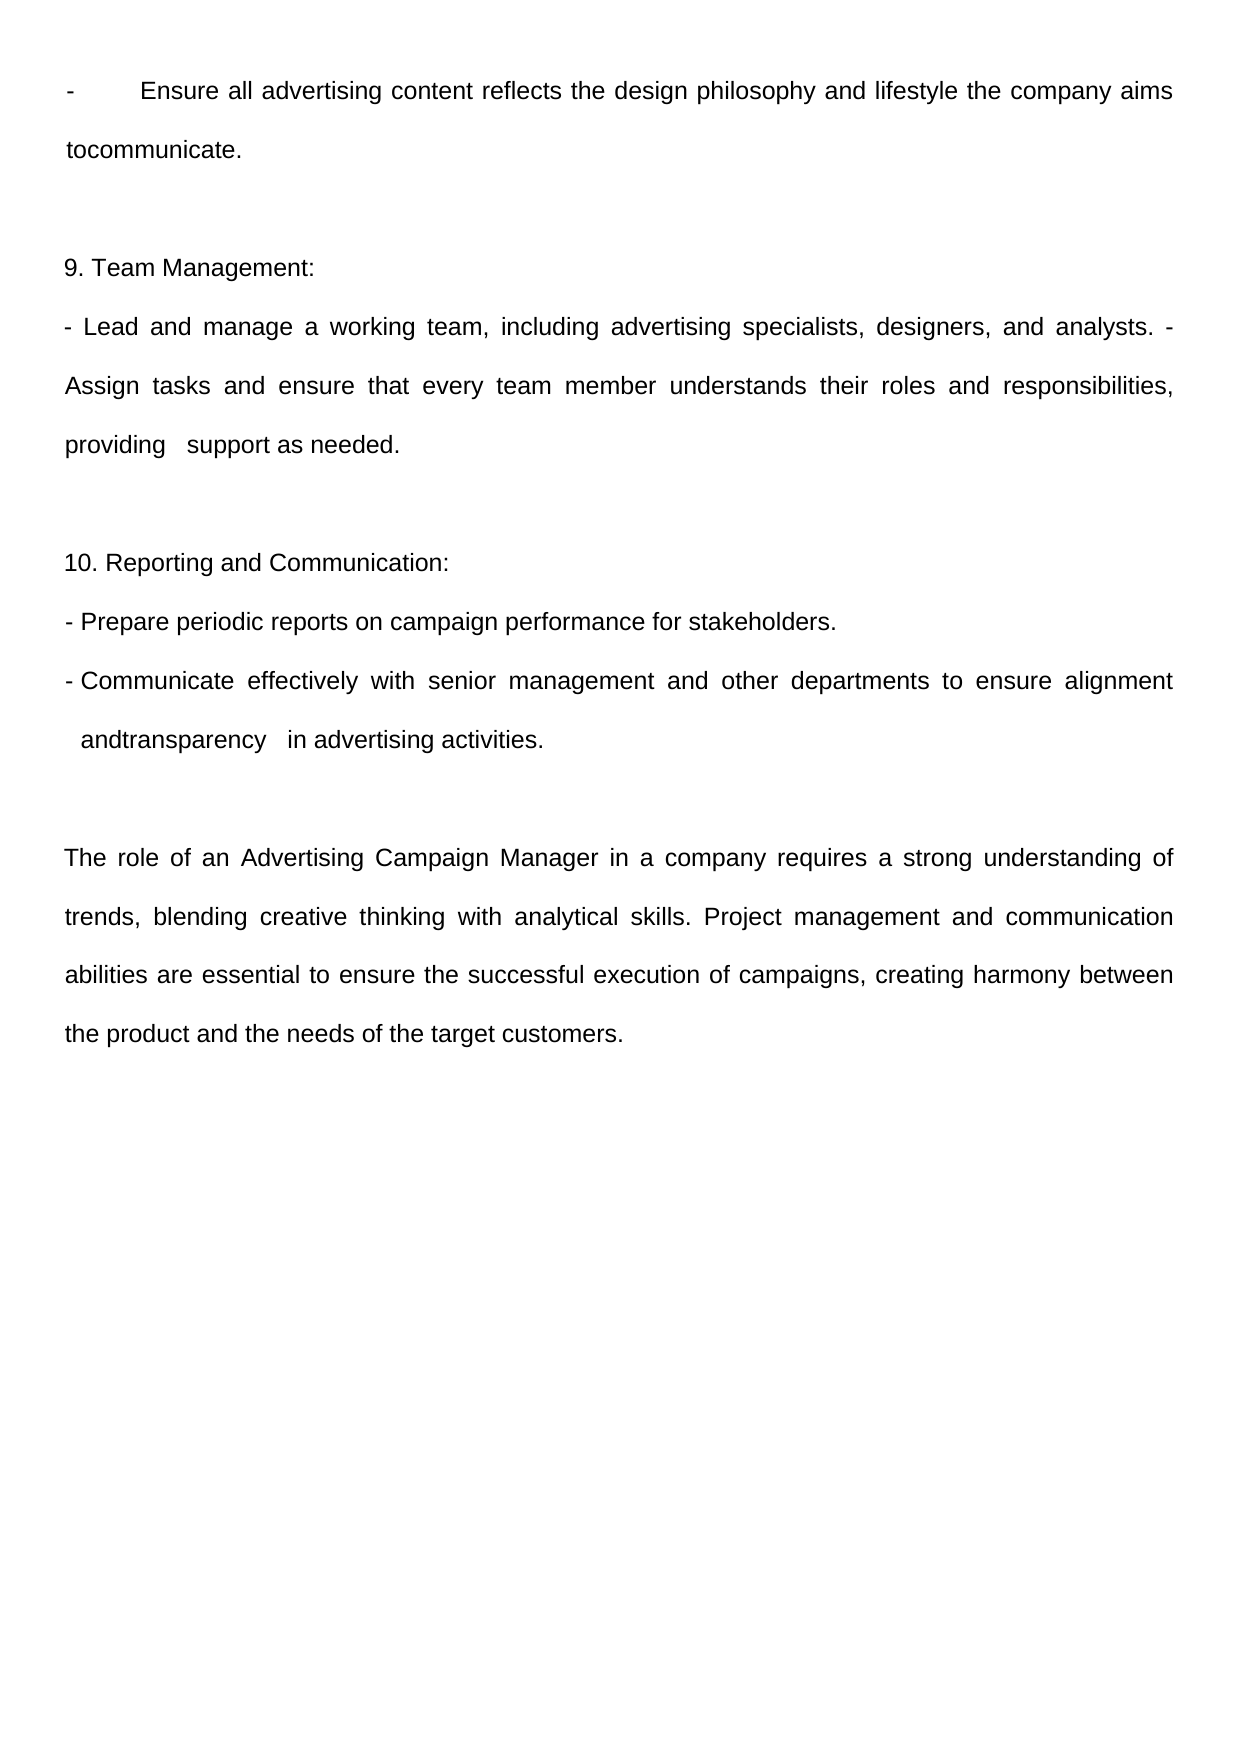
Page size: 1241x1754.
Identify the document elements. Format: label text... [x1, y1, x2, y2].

text 9. Team Management: [63, 253, 1175, 282]
text 10. Reporting and Communication: [63, 548, 1175, 577]
list Ensure all advertising content reflects the design philosophy and lifestyle the company aims tocommunicate. [66, 76, 1175, 164]
text - Lead and manage a working team, including advertising specialists, designers, and analysts. - Assign tasks and ensure that every team member understands their roles and responsibilities, providing support as needed. [63, 312, 1175, 459]
text The role of an Advertising Campaign Manager in a company requires a strong understanding of trends, blending creative thinking with analytical skills. Project management and communication abilities are essential to ensure the successful execution of campaigns, creating harmony between the product and the needs of the target customers. [63, 843, 1175, 1048]
list Communicate effectively with senior management and other departments to ensure alignment andtransparency in advertising activities. [65, 666, 1175, 753]
list Prepare periodic reports on campaign performance for stakeholders. [65, 607, 1175, 636]
